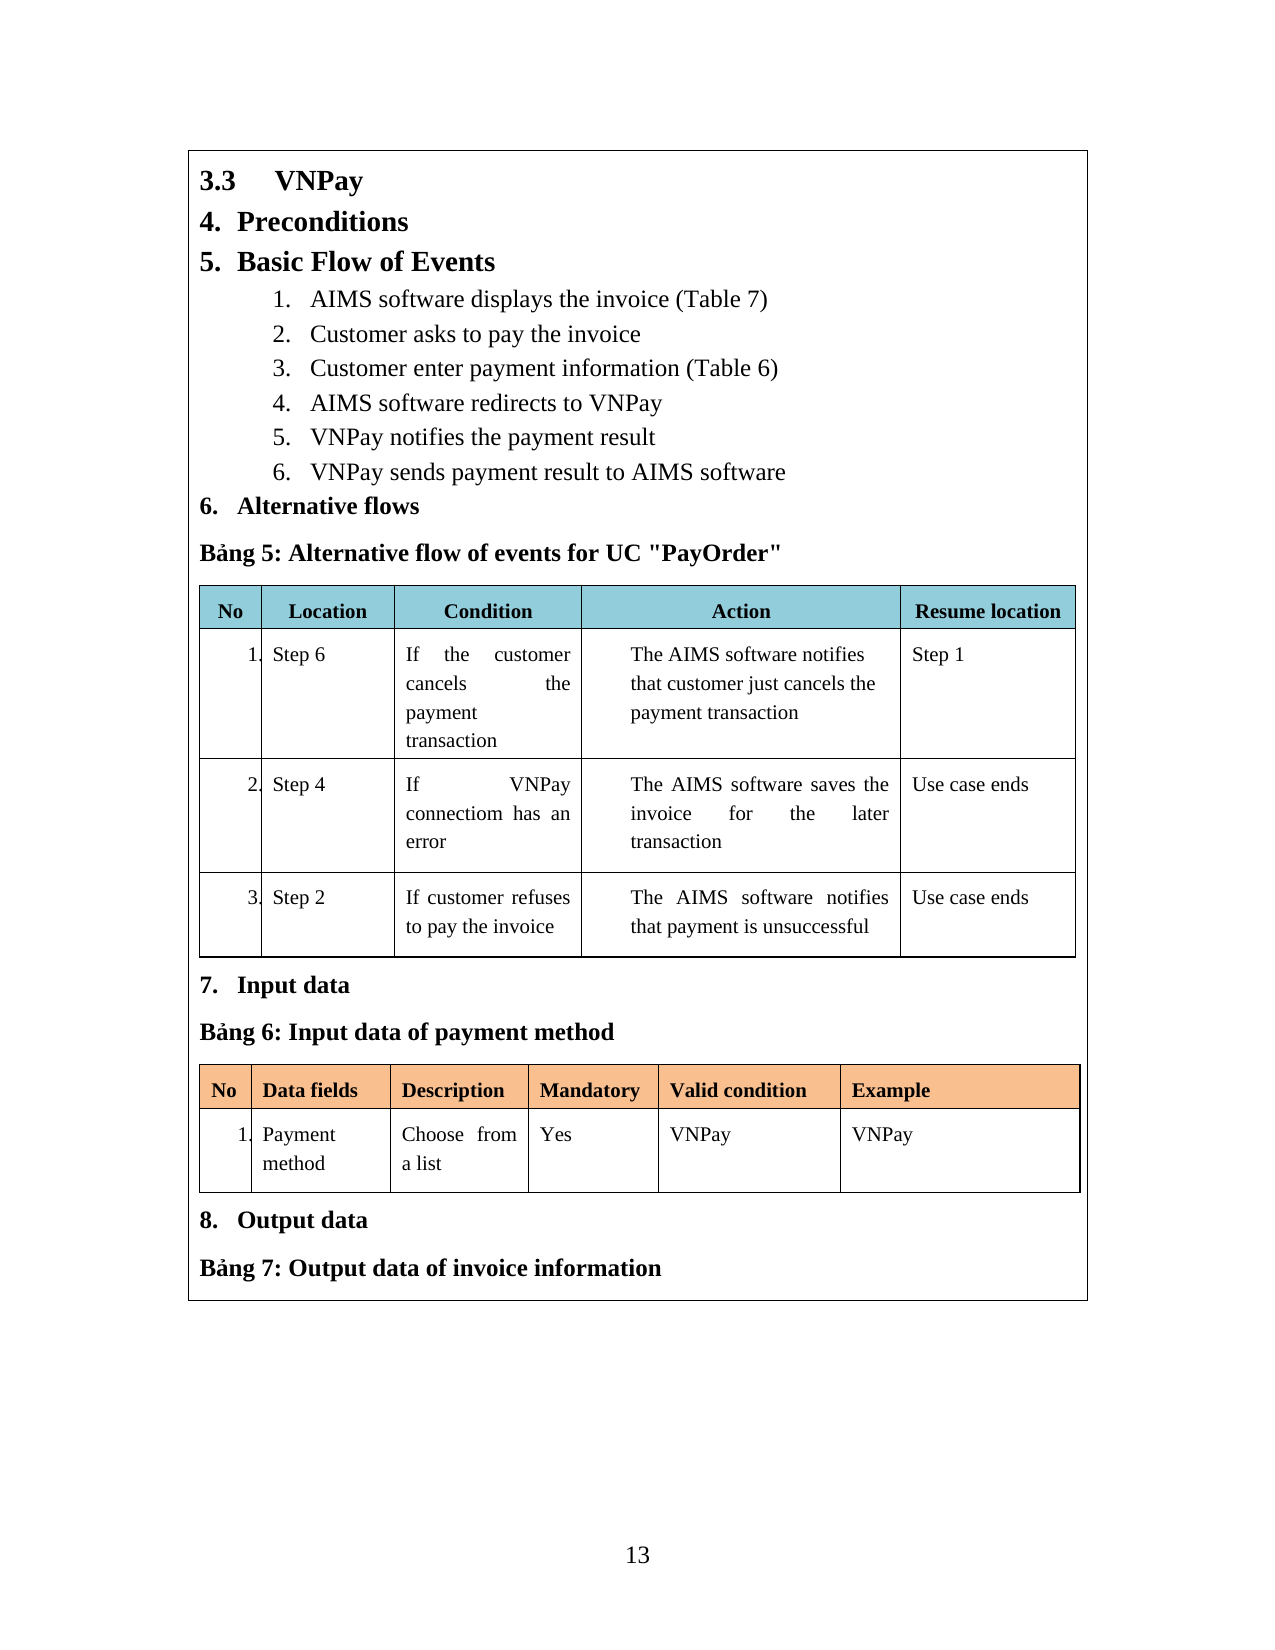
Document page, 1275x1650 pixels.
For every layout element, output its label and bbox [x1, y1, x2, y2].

table_header [189, 151, 1087, 1299]
